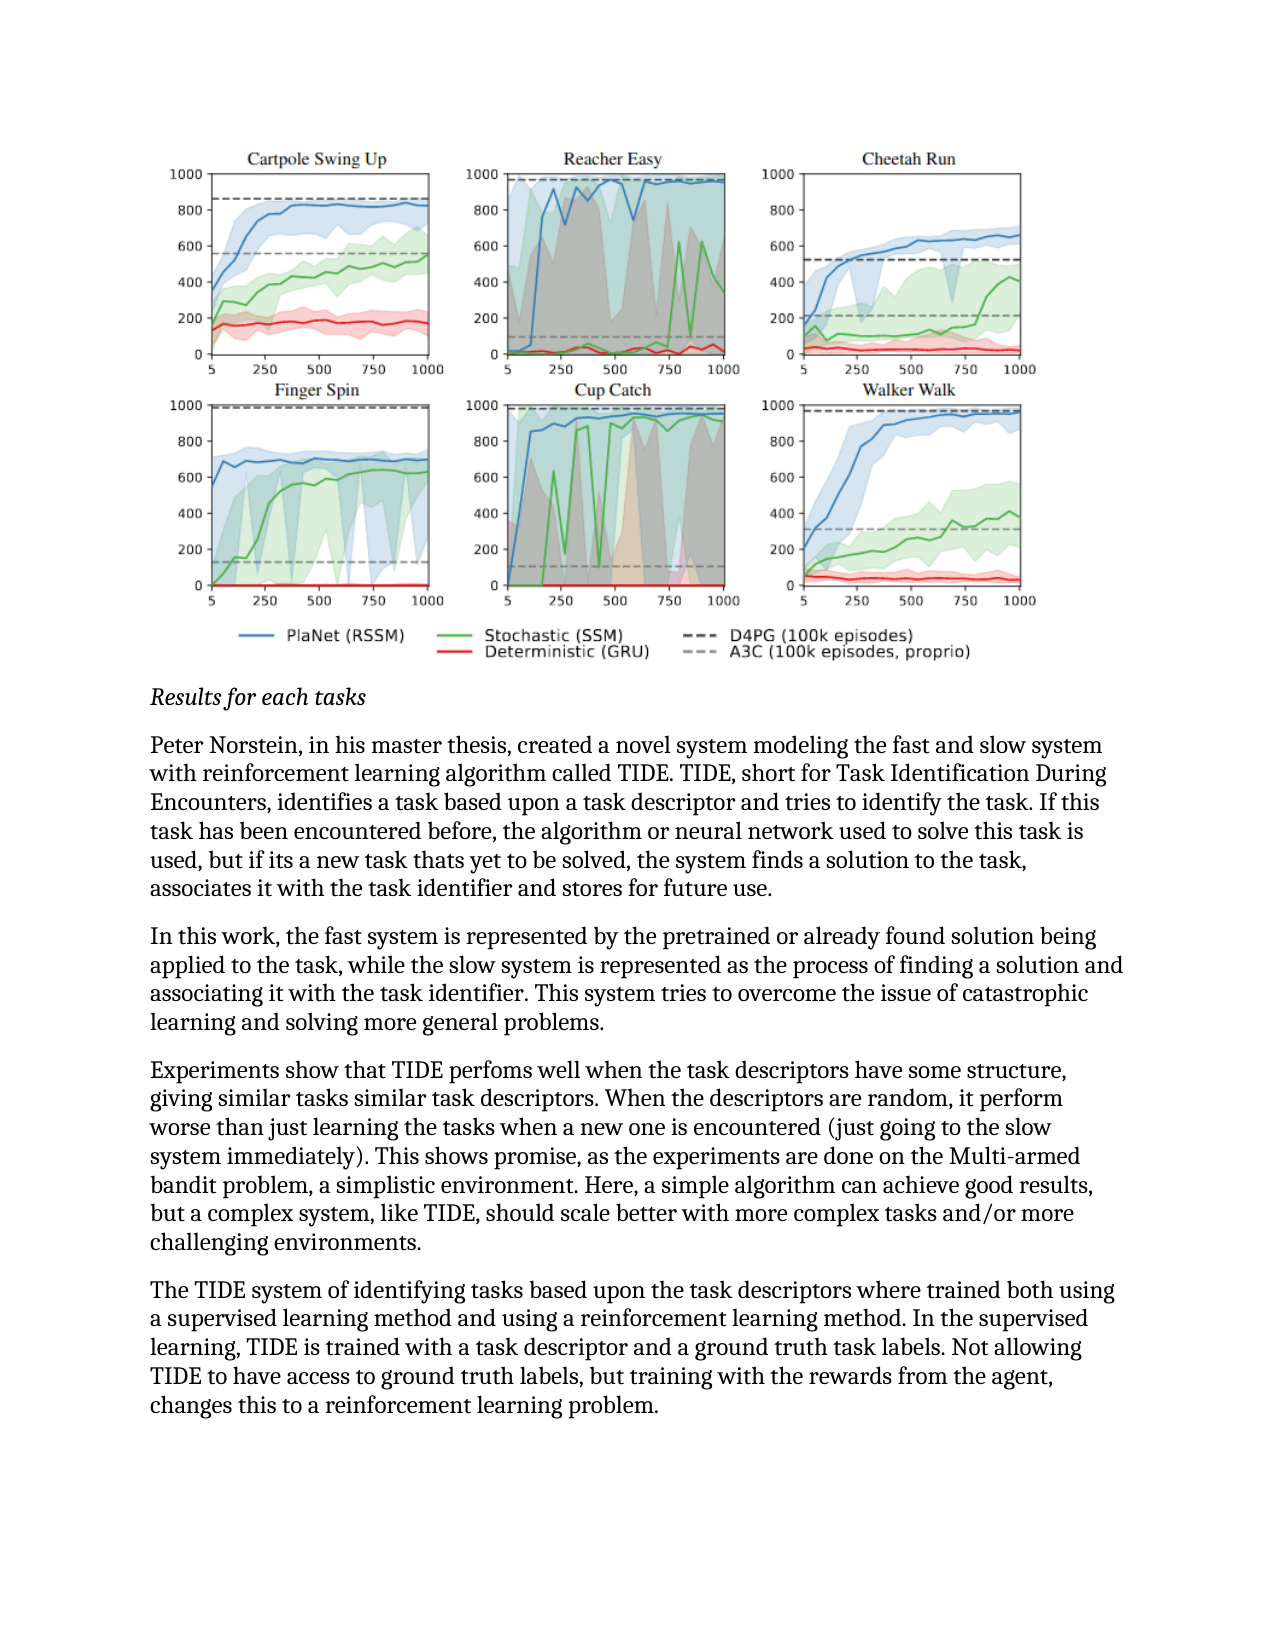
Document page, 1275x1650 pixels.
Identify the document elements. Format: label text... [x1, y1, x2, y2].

text In this work, the fast system is represented by the pretrained or already found solution being applied to the task, while the slow system is represented as the process of finding a solution and associating it with the task identifier. This system tries to overcome the issue of catastrophic learning and solving more general problems. [150, 922, 1125, 1037]
text Peter Norstein, in his master thesis, created a novel system modeling the fast and slow system with reinforcement learning algorithm called TIDE. TIDE, short for Task Identification During Encounters, identifies a task based upon a task descriptor and tries to identify the task. If this task has been encountered before, the algorithm or neural network used to solve this task is used, but if its a new task thats yet to be solved, the system finds a solution to the task, associates it with the task identifier and stores for future use. [150, 731, 1125, 903]
text The TIDE system of identifying tasks based upon the task descriptors where trained both using a supervised learning method and using a reinforcement learning method. In the supervised learning, TIDE is trained with a task descriptor and a ground truth task labels. Not allowing TIDE to have access to ground truth labels, but training with the rewards from the agent, changes this to a reinforcement learning problem. [150, 1276, 1125, 1419]
text Experiments show that TIDE perfoms well when the task descriptors have some structure, giving similar tasks similar task descriptors. When the descriptors are random, it perform worse than just learning the tasks when a new one is encountered (just going to the slow system immediately). This shows promise, as the experiments are done on the Multi-armed bandit problem, a simplistic environment. Here, a simple algorithm can achieve good results, but a complex system, like TIDE, should scale better with more complex tasks and/or more challenging environments. [150, 1056, 1125, 1257]
picture [168, 150, 1044, 663]
text Results for each tasks [150, 683, 1125, 712]
